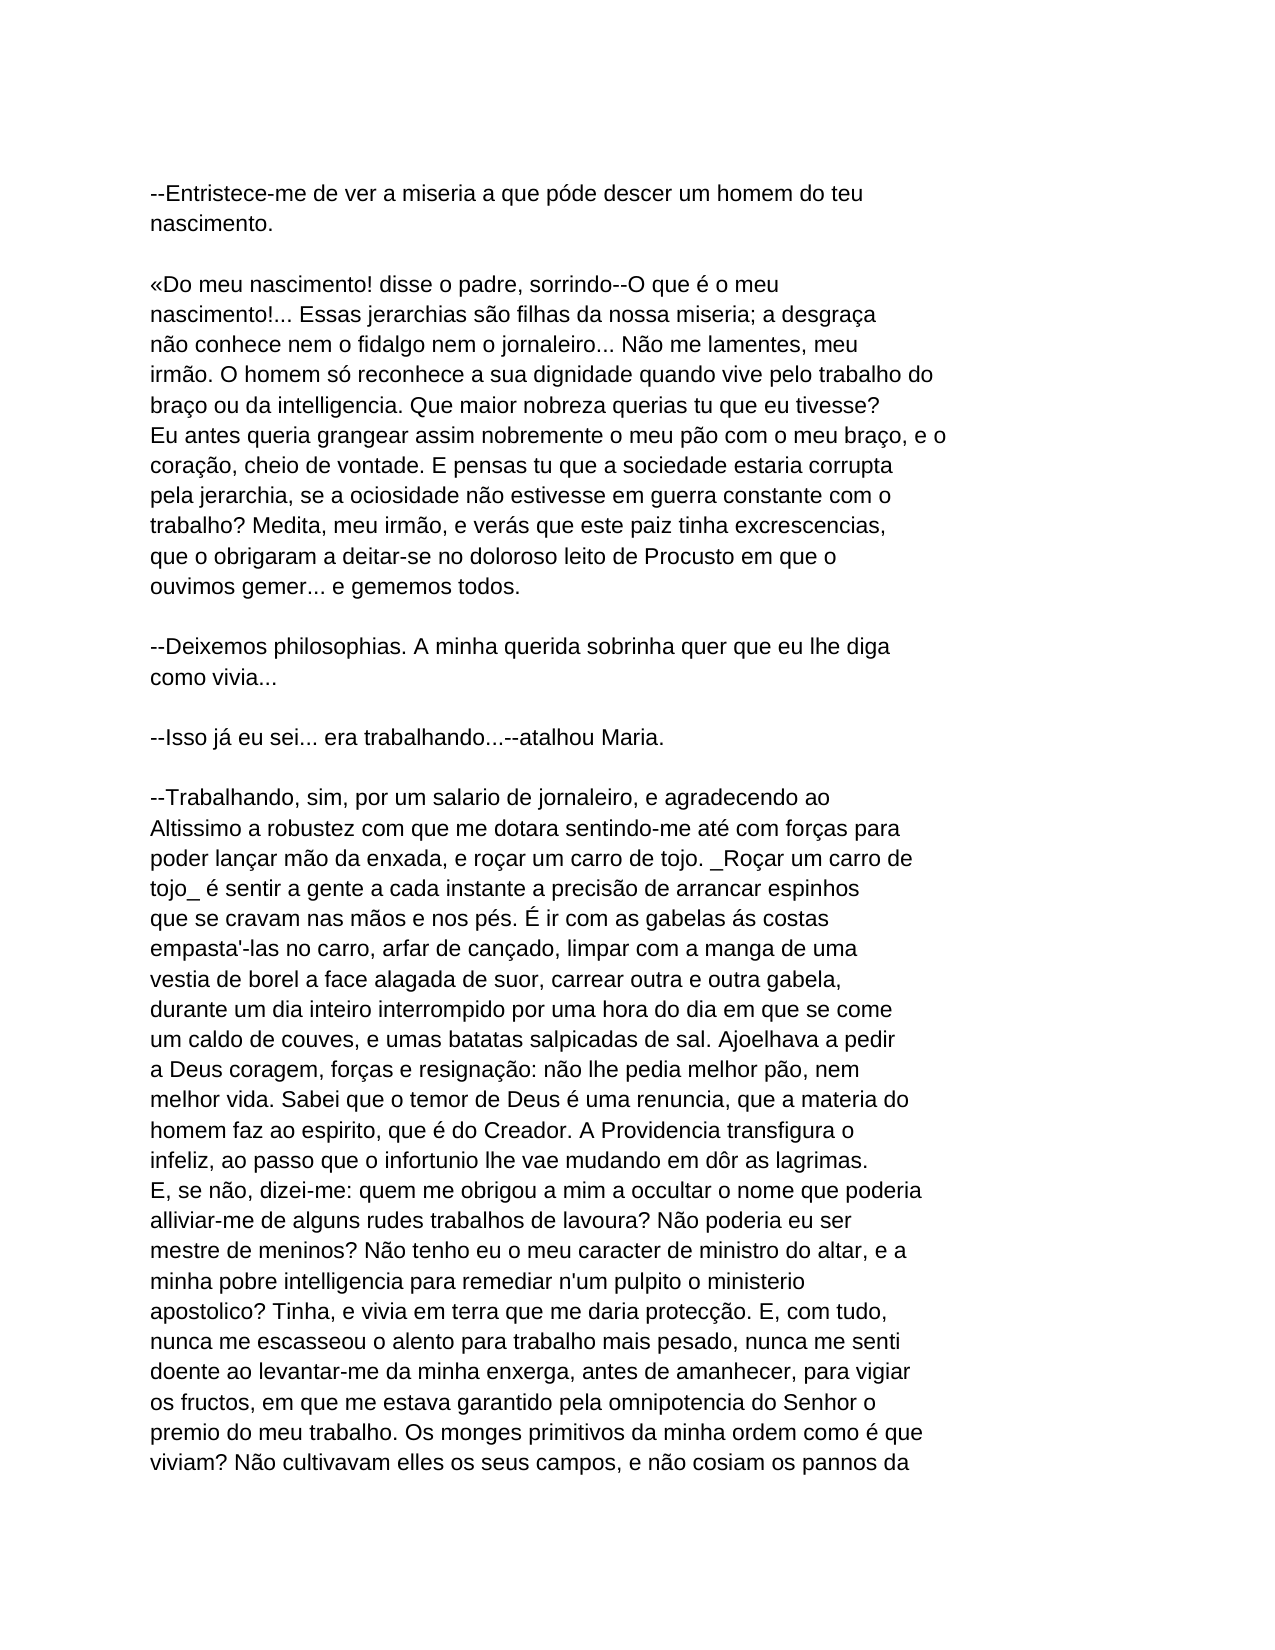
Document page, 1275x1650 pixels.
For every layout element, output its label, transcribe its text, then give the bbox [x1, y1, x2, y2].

text alliviar-me de alguns rudes trabalhos de lavoura? Não poderia eu ser [150, 1207, 1125, 1234]
text os fructos, em que me estava garantido pela omnipotencia do Senhor o [150, 1388, 1125, 1415]
text coração, cheio de vontade. E pensas tu que a sociedade estaria corrupta [150, 452, 1125, 478]
text nascimento!... Essas jerarchias são filhas da nossa miseria; a desgraça [150, 301, 1125, 327]
text nunca me escasseou o alento para trabalho mais pesado, nunca me senti [150, 1328, 1125, 1354]
text vestia de borel a face alagada de suor, carrear outra e outra gabela, [150, 966, 1125, 992]
text homem faz ao espirito, que é do Creador. A Providencia transfigura o [150, 1117, 1125, 1143]
text --Entristece-me de ver a miseria a que póde descer um homem do teu [150, 180, 1125, 207]
text E, se não, dizei-me: quem me obrigou a mim a occultar o nome que poderia [150, 1177, 1125, 1203]
text irmão. O homem só reconhece a sua dignidade quando vive pelo trabalho do [150, 361, 1125, 388]
text empasta'-las no carro, arfar de cançado, limpar com a manga de uma [150, 935, 1125, 962]
text doente ao levantar-me da minha enxerga, antes de amanhecer, para vigiar [150, 1358, 1125, 1385]
text poder lançar mão da enxada, e roçar um carro de tojo. _Roçar um carro de [150, 845, 1125, 871]
text Eu antes queria grangear assim nobremente o meu pão com o meu braço, e o [150, 422, 1125, 448]
text nascimento. [150, 210, 1125, 237]
text premio do meu trabalho. Os monges primitivos da minha ordem como é que [150, 1419, 1125, 1445]
text durante um dia inteiro interrompido por uma hora do dia em que se come [150, 996, 1125, 1022]
text «Do meu nascimento! disse o padre, sorrindo--O que é o meu [150, 271, 1125, 297]
text --Isso já eu sei... era trabalhando...--atalhou Maria. [150, 724, 1125, 750]
text viviam? Não cultivavam elles os seus campos, e não cosiam os pannos da [150, 1449, 1125, 1475]
text infeliz, ao passo que o infortunio lhe vae mudando em dôr as lagrimas. [150, 1147, 1125, 1173]
text a Deus coragem, forças e resignação: não lhe pedia melhor pão, nem [150, 1056, 1125, 1083]
text pela jerarchia, se a ociosidade não estivesse em guerra constante com o [150, 482, 1125, 509]
text que se cravam nas mãos e nos pés. É ir com as gabelas ás costas [150, 905, 1125, 932]
text que o obrigaram a deitar-se no doloroso leito de Procusto em que o [150, 543, 1125, 569]
text trabalho? Medita, meu irmão, e verás que este paiz tinha excrescencias, [150, 512, 1125, 539]
text mestre de meninos? Não tenho eu o meu caracter de ministro do altar, e a [150, 1237, 1125, 1264]
text não conhece nem o fidalgo nem o jornaleiro... Não me lamentes, meu [150, 331, 1125, 358]
text um caldo de couves, e umas batatas salpicadas de sal. Ajoelhava a pedir [150, 1026, 1125, 1052]
text tojo_ é sentir a gente a cada instante a precisão de arrancar espinhos [150, 875, 1125, 901]
text melhor vida. Sabei que o temor de Deus é uma renuncia, que a materia do [150, 1086, 1125, 1113]
text ouvimos gemer... e gememos todos. [150, 573, 1125, 599]
text braço ou da intelligencia. Que maior nobreza querias tu que eu tivesse? [150, 392, 1125, 418]
text como vivia... [150, 663, 1125, 690]
text --Deixemos philosophias. A minha querida sobrinha quer que eu lhe diga [150, 633, 1125, 660]
text --Trabalhando, sim, por um salario de jornaleiro, e agradecendo ao [150, 784, 1125, 811]
text Altissimo a robustez com que me dotara sentindo-me até com forças para [150, 814, 1125, 841]
text apostolico? Tinha, e vivia em terra que me daria protecção. E, com tudo, [150, 1298, 1125, 1324]
text minha pobre intelligencia para remediar n'um pulpito o ministerio [150, 1268, 1125, 1294]
